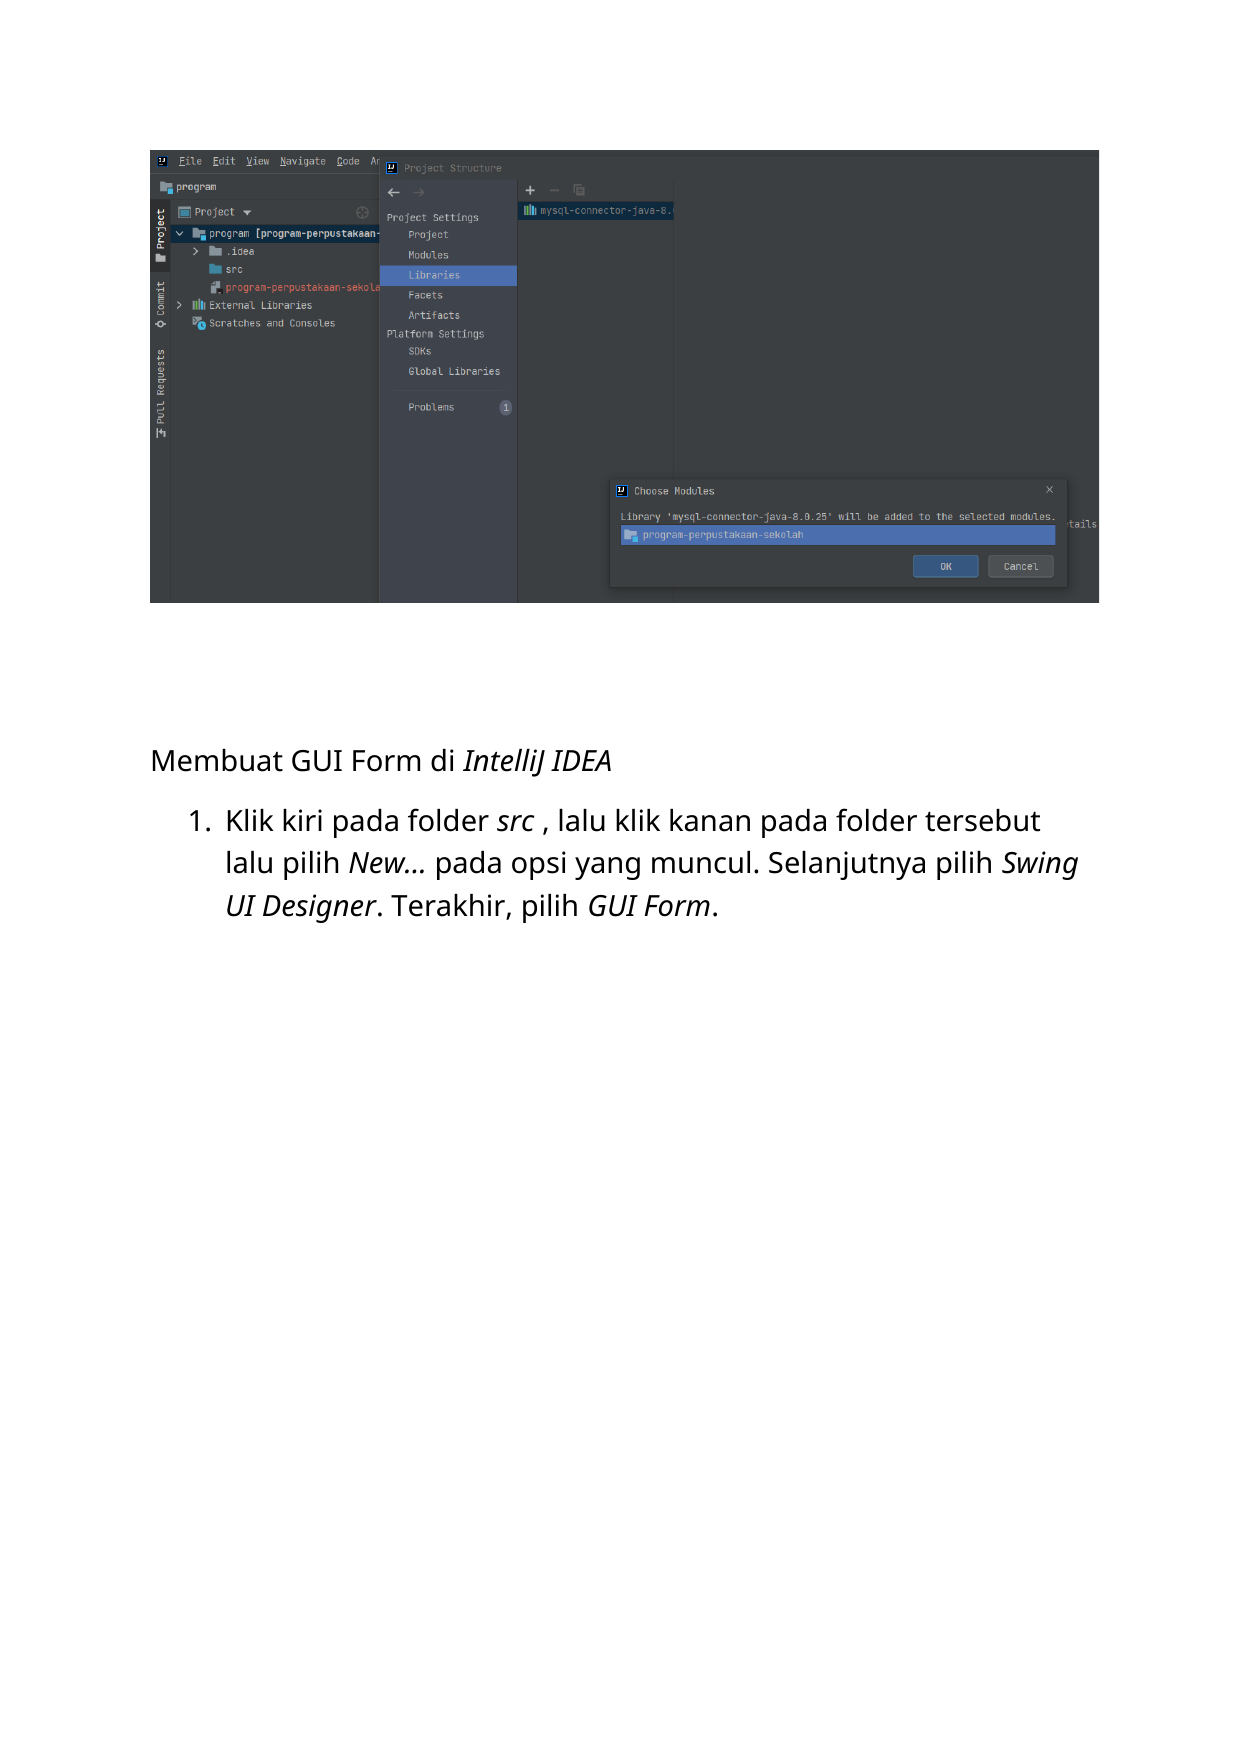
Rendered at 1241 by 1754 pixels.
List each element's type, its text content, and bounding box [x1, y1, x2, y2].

text Membuat GUI Form di IntelliJ IDEA [150, 269, 1090, 309]
list Klik kiri pada folder src , lalu klik kanan pada folder tersebut lalu pilih New… pada opsi yang muncul. Selanjutnya pilih Swing UI Designer. Terakhir, pilih GUI Form. [187, 328, 1090, 454]
picture [213, 473, 1028, 1136]
